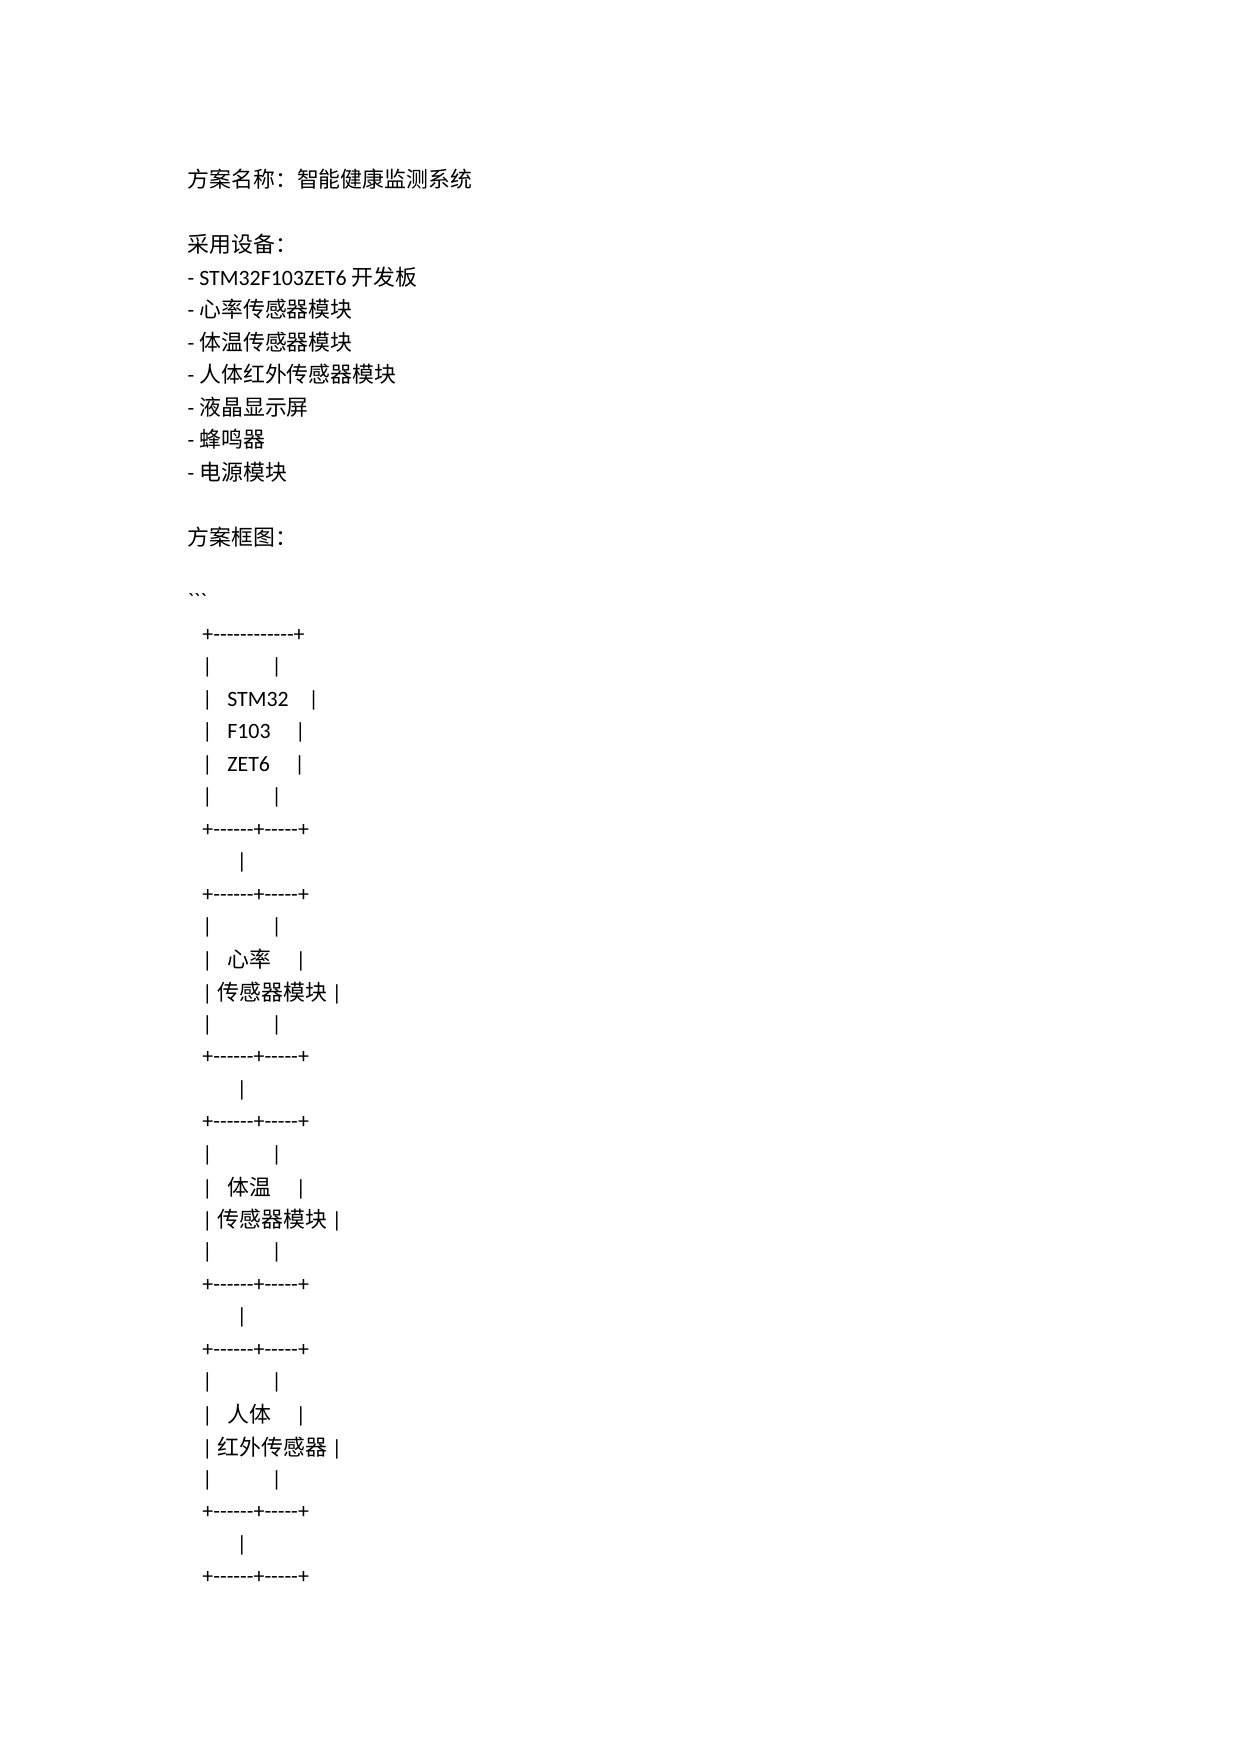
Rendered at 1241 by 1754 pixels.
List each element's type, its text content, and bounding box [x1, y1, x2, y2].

text | 红外传感器 | [187, 1429, 1053, 1462]
text | | [187, 1007, 1053, 1039]
text - 心率传感器模块 [187, 292, 1053, 324]
text | | [187, 1364, 1053, 1397]
text +------+-----+ [187, 877, 1053, 909]
text | ZET6 | [187, 747, 1053, 779]
text +------+-----+ [187, 1039, 1053, 1072]
text ``` [187, 584, 1053, 617]
text - 人体红外传感器模块 [187, 357, 1053, 389]
text - 电源模块 [187, 454, 1053, 487]
text | 心率 | [187, 942, 1053, 974]
text +------+-----+ [187, 812, 1053, 844]
text | 传感器模块 | [187, 1202, 1053, 1234]
text | | [187, 1462, 1053, 1494]
text | STM32 | [187, 682, 1053, 714]
text - 液晶显示屏 [187, 389, 1053, 422]
text | | [187, 779, 1053, 812]
text | | [187, 1137, 1053, 1169]
text - STM32F103ZET6开发板 [187, 259, 1053, 292]
text | [187, 844, 1053, 877]
text | 人体 | [187, 1397, 1053, 1429]
text +------------+ [187, 617, 1053, 649]
text | [187, 1527, 1053, 1559]
text | 体温 | [187, 1169, 1053, 1202]
text - 蜂鸣器 [187, 422, 1053, 454]
text 采用设备： [187, 227, 1053, 259]
text | | [187, 909, 1053, 942]
text | [187, 1299, 1053, 1332]
text +------+-----+ [187, 1104, 1053, 1137]
text 方案框图： [187, 519, 1053, 552]
text | 传感器模块 | [187, 974, 1053, 1007]
text | F103 | [187, 714, 1053, 747]
text +------+-----+ [187, 1559, 1053, 1592]
text +------+-----+ [187, 1332, 1053, 1364]
text +------+-----+ [187, 1494, 1053, 1527]
text 方案名称：智能健康监测系统 [187, 162, 1053, 194]
text | | [187, 649, 1053, 682]
text +------+-----+ [187, 1267, 1053, 1299]
text - 体温传感器模块 [187, 324, 1053, 357]
text | [187, 1072, 1053, 1104]
text | | [187, 1234, 1053, 1267]
